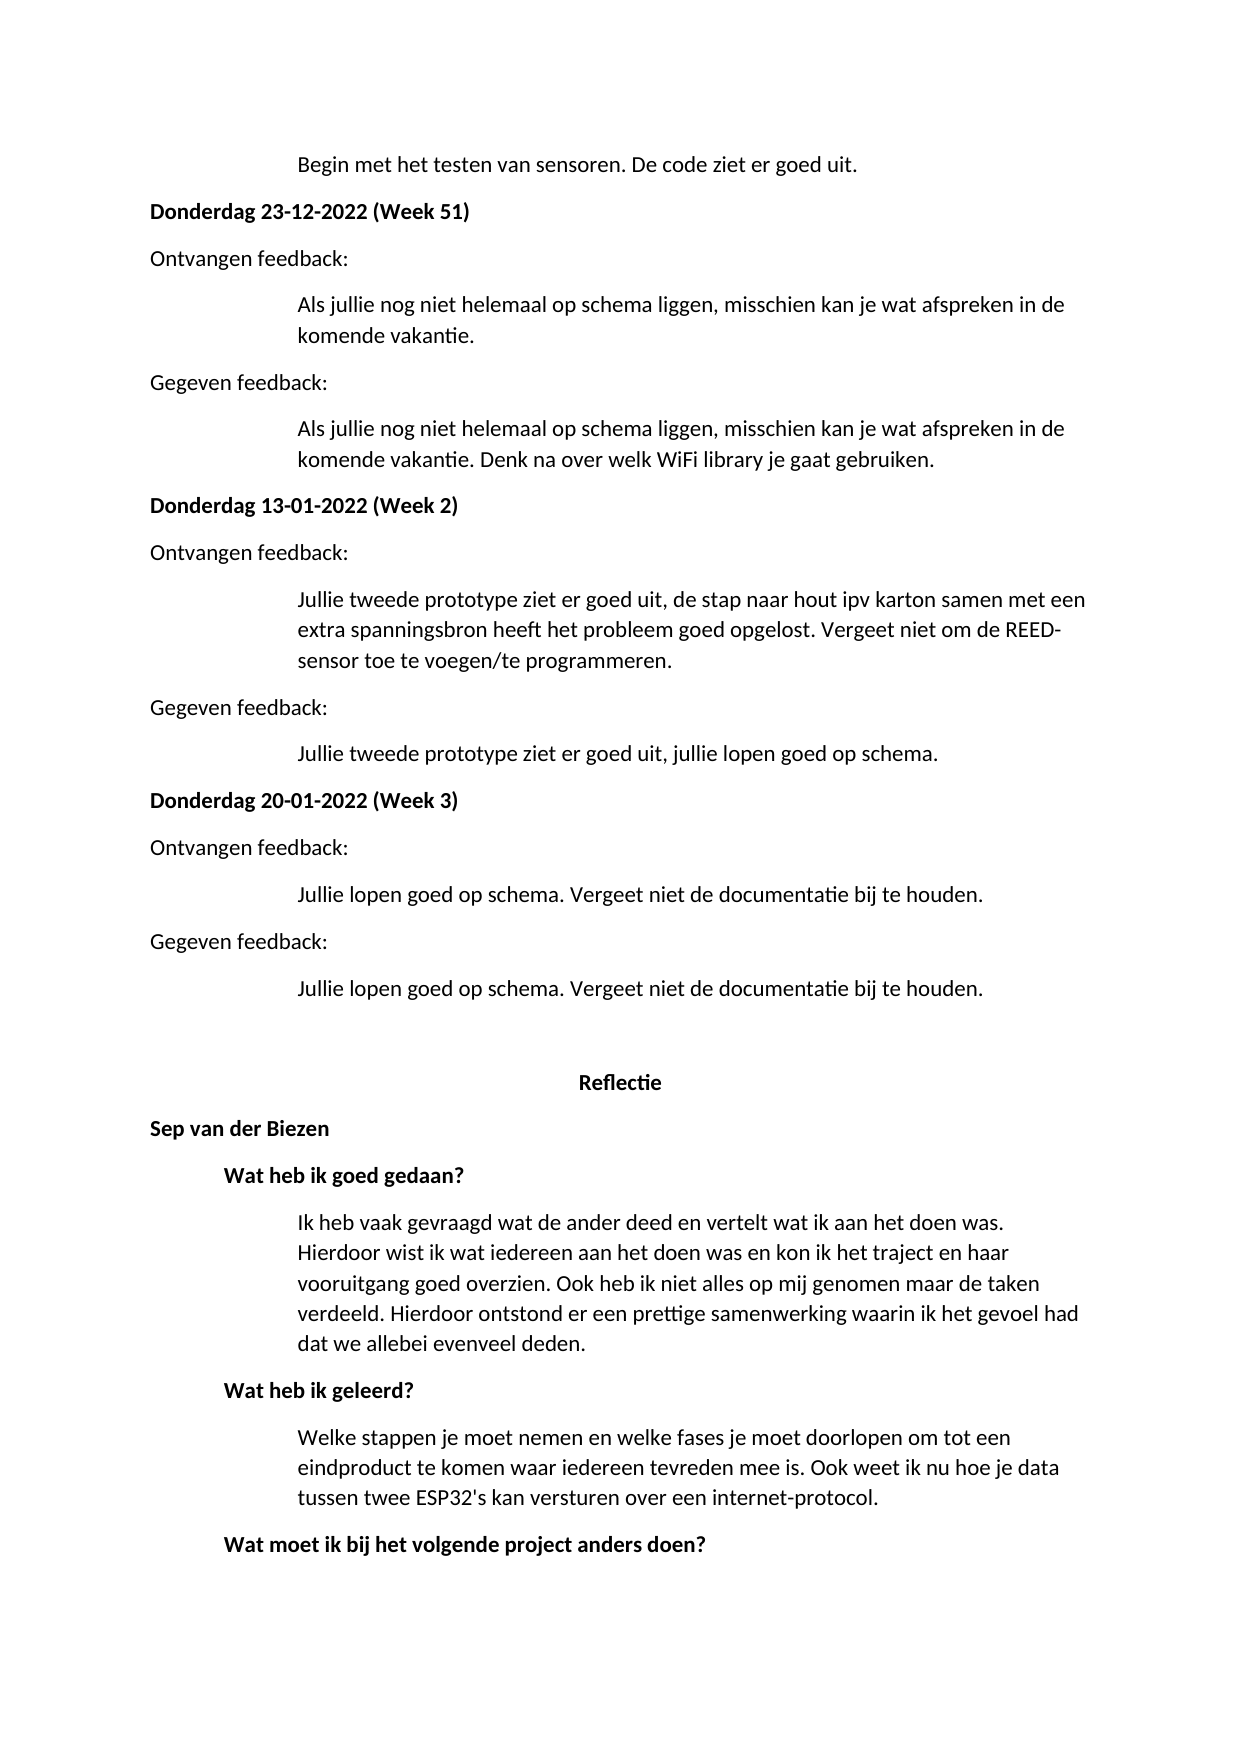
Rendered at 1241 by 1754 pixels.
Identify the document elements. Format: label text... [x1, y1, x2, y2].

text Ik heb vaak gevraagd wat de ander deed en vertelt wat ik aan het doen was. Hierdoor wist ik wat iedereen aan het doen was en kon ik het traject en haar vooruitgang goed overzien. Ook heb ik niet alles op mij genomen maar de taken verdeeld. Hierdoor ontstond er een prettige samenwerking waarin ik het gevoel had dat we allebei evenveel deden. [297, 1208, 1090, 1357]
text Jullie lopen goed op schema. Vergeet niet de documentatie bij te houden. [224, 974, 1090, 1002]
text Welke stappen je moet nemen en welke fases je moet doorlopen om tot een eindproduct te komen waar iedereen tevreden mee is. Ook weet ik nu hoe je data tussen twee ESP32's kan versturen over een internet-protocol. [297, 1423, 1090, 1511]
text Ontvangen feedback: [150, 833, 1090, 861]
text Als jullie nog niet helemaal op schema liggen, misschien kan je wat afspreken in de komende vakantie. Denk na over welk WiFi library je gaat gebruiken. [297, 414, 1090, 473]
text Donderdag 13-01-2022 (Week 2) [150, 492, 1090, 520]
text Gegeven feedback: [150, 927, 1090, 955]
text Sep van der Biezen [150, 1114, 1090, 1143]
text Jullie lopen goed op schema. Vergeet niet de documentatie bij te houden. [224, 880, 1090, 908]
text Ontvangen feedback: [150, 244, 1090, 272]
text Wat moet ik bij het volgende project anders doen? [224, 1530, 1090, 1558]
text Als jullie nog niet helemaal op schema liggen, misschien kan je wat afspreken in de komende vakantie. [297, 291, 1090, 349]
text Jullie tweede prototype ziet er goed uit, de stap naar hout ipv karton samen met een extra spanningsbron heeft het probleem goed opgelost. Vergeet niet om de REED-sensor toe te voegen/te programmeren. [297, 585, 1090, 674]
text Begin met het testen van sensoren. De code ziet er goed uit. [224, 150, 1090, 178]
text Reflectie [150, 1068, 1090, 1096]
text Donderdag 23-12-2022 (Week 51) [150, 197, 1090, 225]
text Donderdag 20-01-2022 (Week 3) [150, 786, 1090, 814]
text Jullie tweede prototype ziet er goed uit, jullie lopen goed op schema. [224, 739, 1090, 768]
text Ontvangen feedback: [150, 538, 1090, 567]
text Wat heb ik goed gedaan? [224, 1161, 1090, 1189]
text Wat heb ik geleerd? [224, 1376, 1090, 1404]
text Gegeven feedback: [150, 693, 1090, 721]
text Gegeven feedback: [150, 368, 1090, 396]
